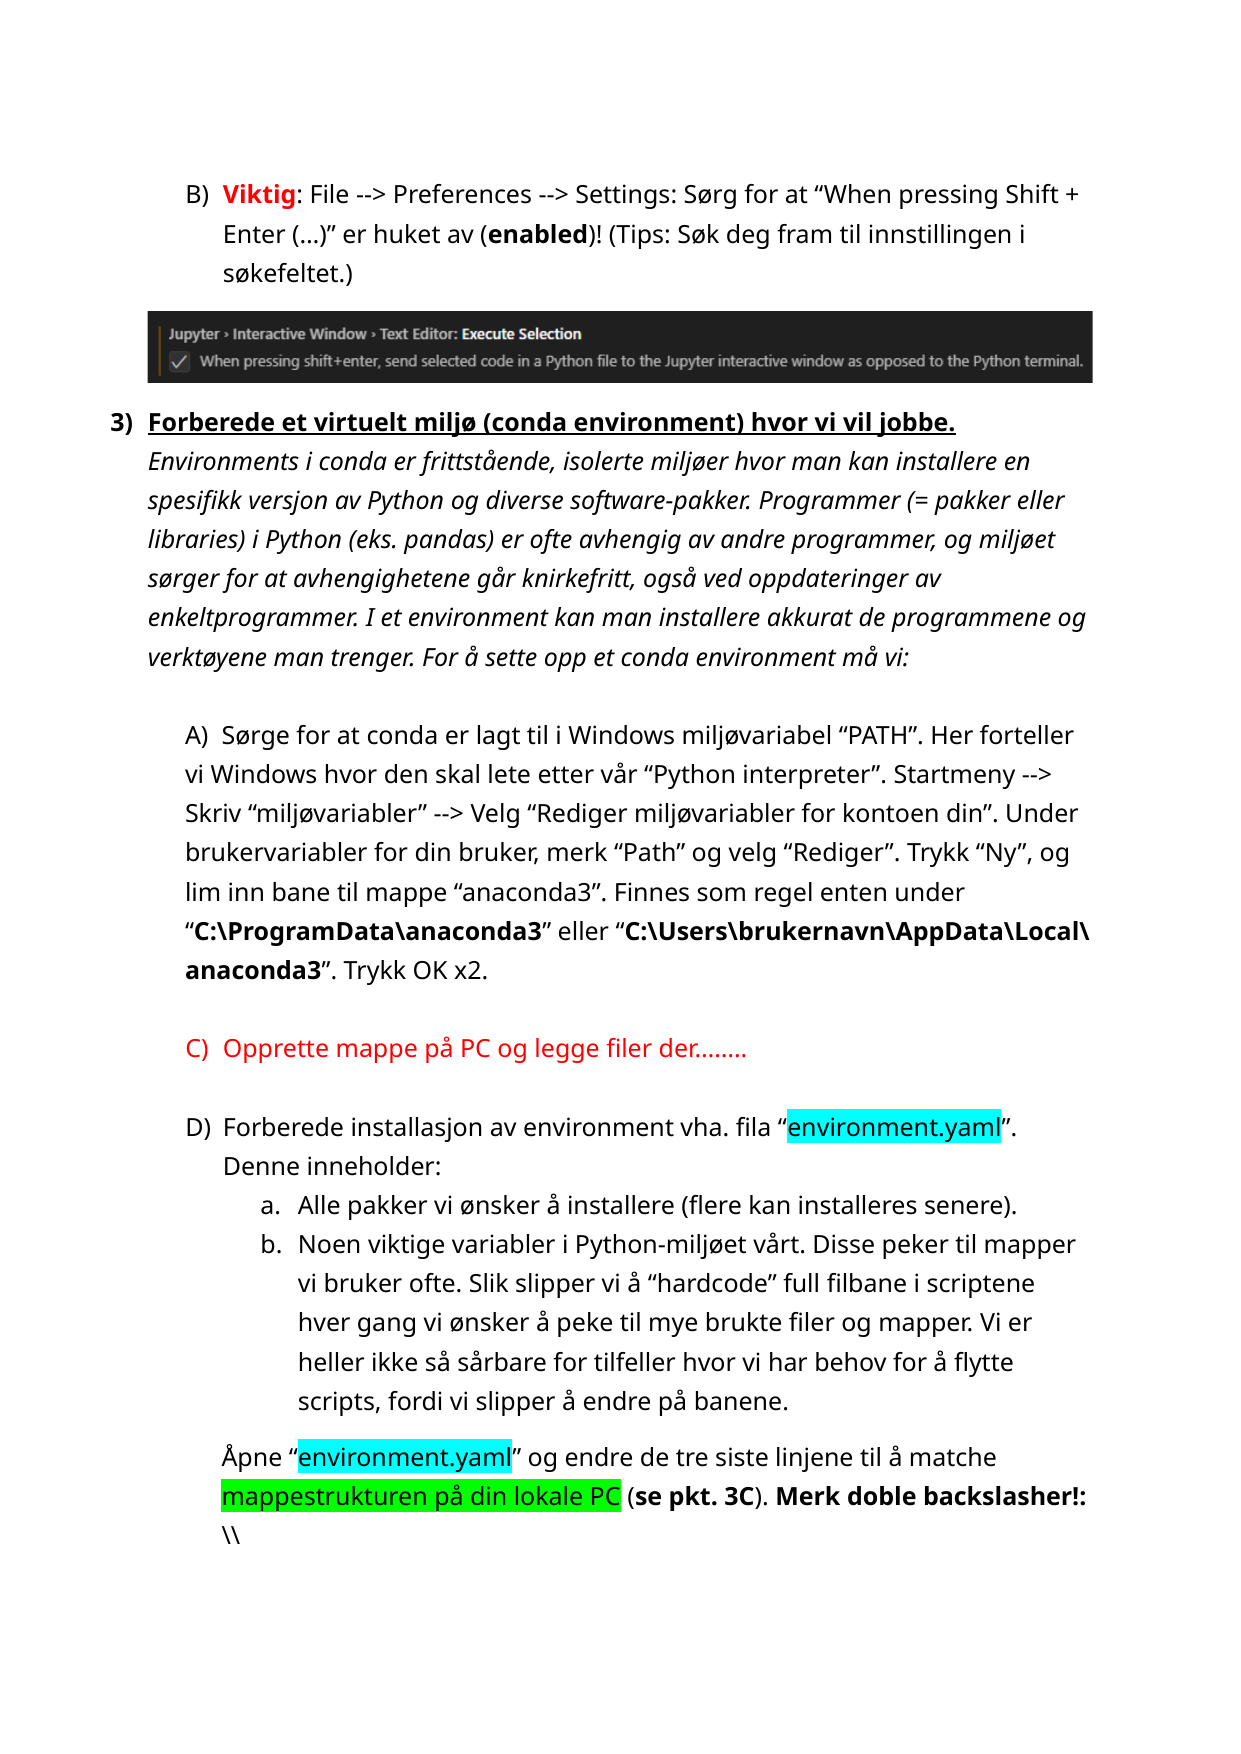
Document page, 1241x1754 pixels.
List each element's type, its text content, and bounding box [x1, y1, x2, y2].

list Forberede installasjon av environment vha. fila “environment.yaml”. Denne inneholder: [185, 1109, 1093, 1182]
list Environments i conda er frittstående, isolerte miljøer hvor man kan installere en spesifikk versjon av Python og diverse software-pakker. Programmer (= pakker eller libraries) i Python (eks. pandas) er ofte avhengig av andre programmer, og miljøet sørger for at avhengighetene går knirkefritt, også ved oppdateringer av enkeltprogrammer. I et environment kan man installere akkurat de programmene og verktøyene man trenger. For å sette opp et conda environment må vi: [148, 443, 1093, 673]
list Sørge for at conda er lagt til i Windows miljøvariabel “PATH”. Her forteller vi Windows hvor den skal lete etter vår “Python interpreter”. Startmeny --> Skriv “miljøvariabler” --> Velg “Rediger miljøvariabler for kontoen din”. Under brukervariabler for din bruker, merk “Path” og velg “Rediger”. Trykk “Ny”, og lim inn bane til mappe “anaconda3”. Finnes som regel enten under [185, 718, 1093, 908]
list Opprette mappe på PC og legge filer der…….. [185, 1031, 1093, 1065]
list Viktig: File --> Preferences --> Settings: Sørg for at “When pressing Shift + Enter (…)” er huket av (enabled)! (Tips: Søk deg fram til innstillingen i søkefeltet.) [185, 177, 1093, 289]
list “C:\ProgramData\anaconda3” eller “C:\Users\brukernavn\AppData\Local\anaconda3”. Trykk OK x2. [185, 913, 1093, 987]
list Alle pakker vi ønsker å installere (flere kan installeres senere). [260, 1188, 1093, 1222]
picture [147, 311, 1093, 383]
list Noen viktige variabler i Python-miljøet vårt. Disse peker til mapper vi bruker ofte. Slik slipper vi å “hardcode” full filbane i scriptene hver gang vi ønsker å peke til mye brukte filer og mapper. Vi er heller ikke så sårbare for tilfeller hvor vi har behov for å flytte scripts, fordi vi slipper å endre på banene. [260, 1227, 1093, 1417]
list Forberede et virtuelt miljø (conda environment) hvor vi vil jobbe. [110, 404, 1093, 438]
text Åpne “environment.yaml” og endre de tre siste linjene til å matche mappestrukturen på din lokale PC (se pkt. 3C). Merk doble backslasher!: \\ [221, 1439, 1093, 1552]
